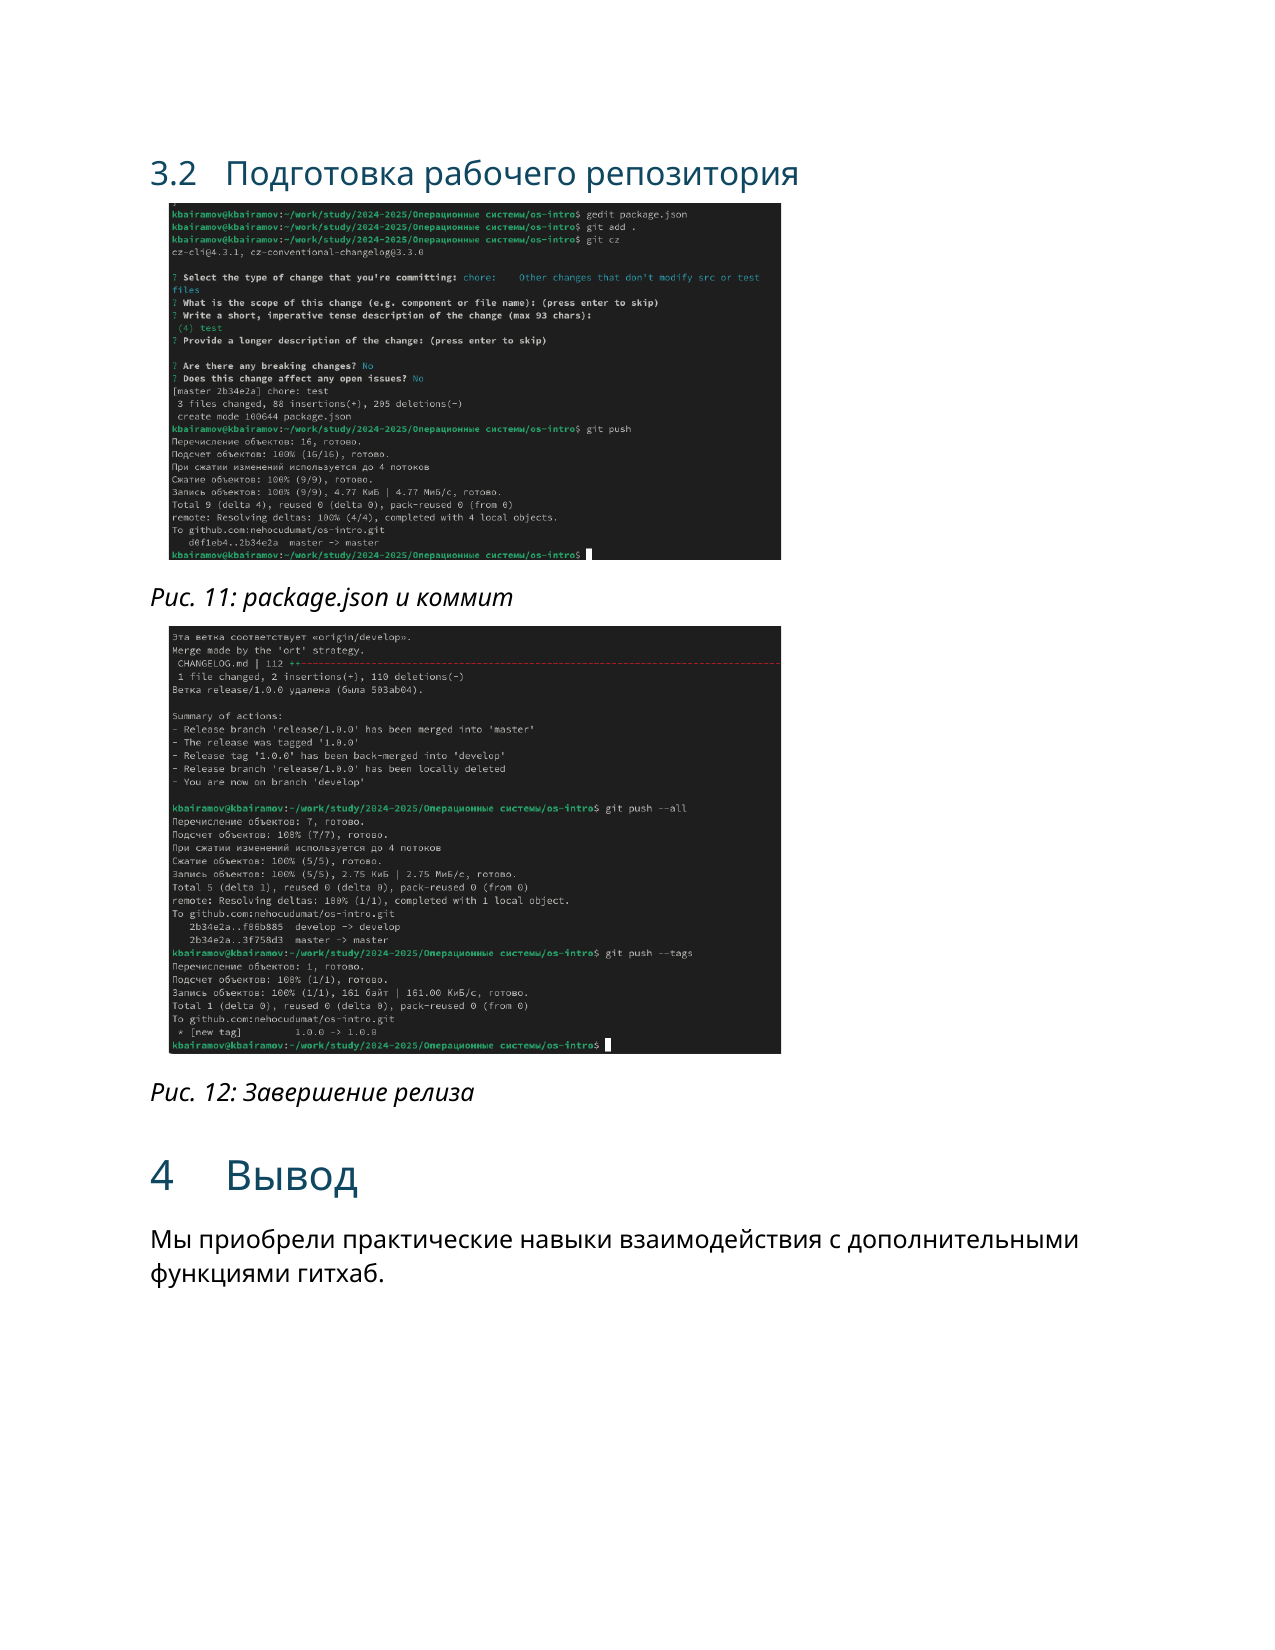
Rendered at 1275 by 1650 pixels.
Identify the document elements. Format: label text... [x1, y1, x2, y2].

subtitle 4 Вывод [150, 1146, 1125, 1203]
picture [168, 626, 782, 1054]
subtitle 3.2 Подготовка рабочего репозитория [150, 150, 1125, 195]
text Мы приобрели практические навыки взаимодействия с дополнительными функциями гитхаб. [150, 1222, 1125, 1290]
text Рис. 12: Завершение релиза [150, 1074, 1125, 1109]
picture [168, 203, 782, 560]
text Рис. 11: package.json и коммит [150, 580, 1125, 614]
